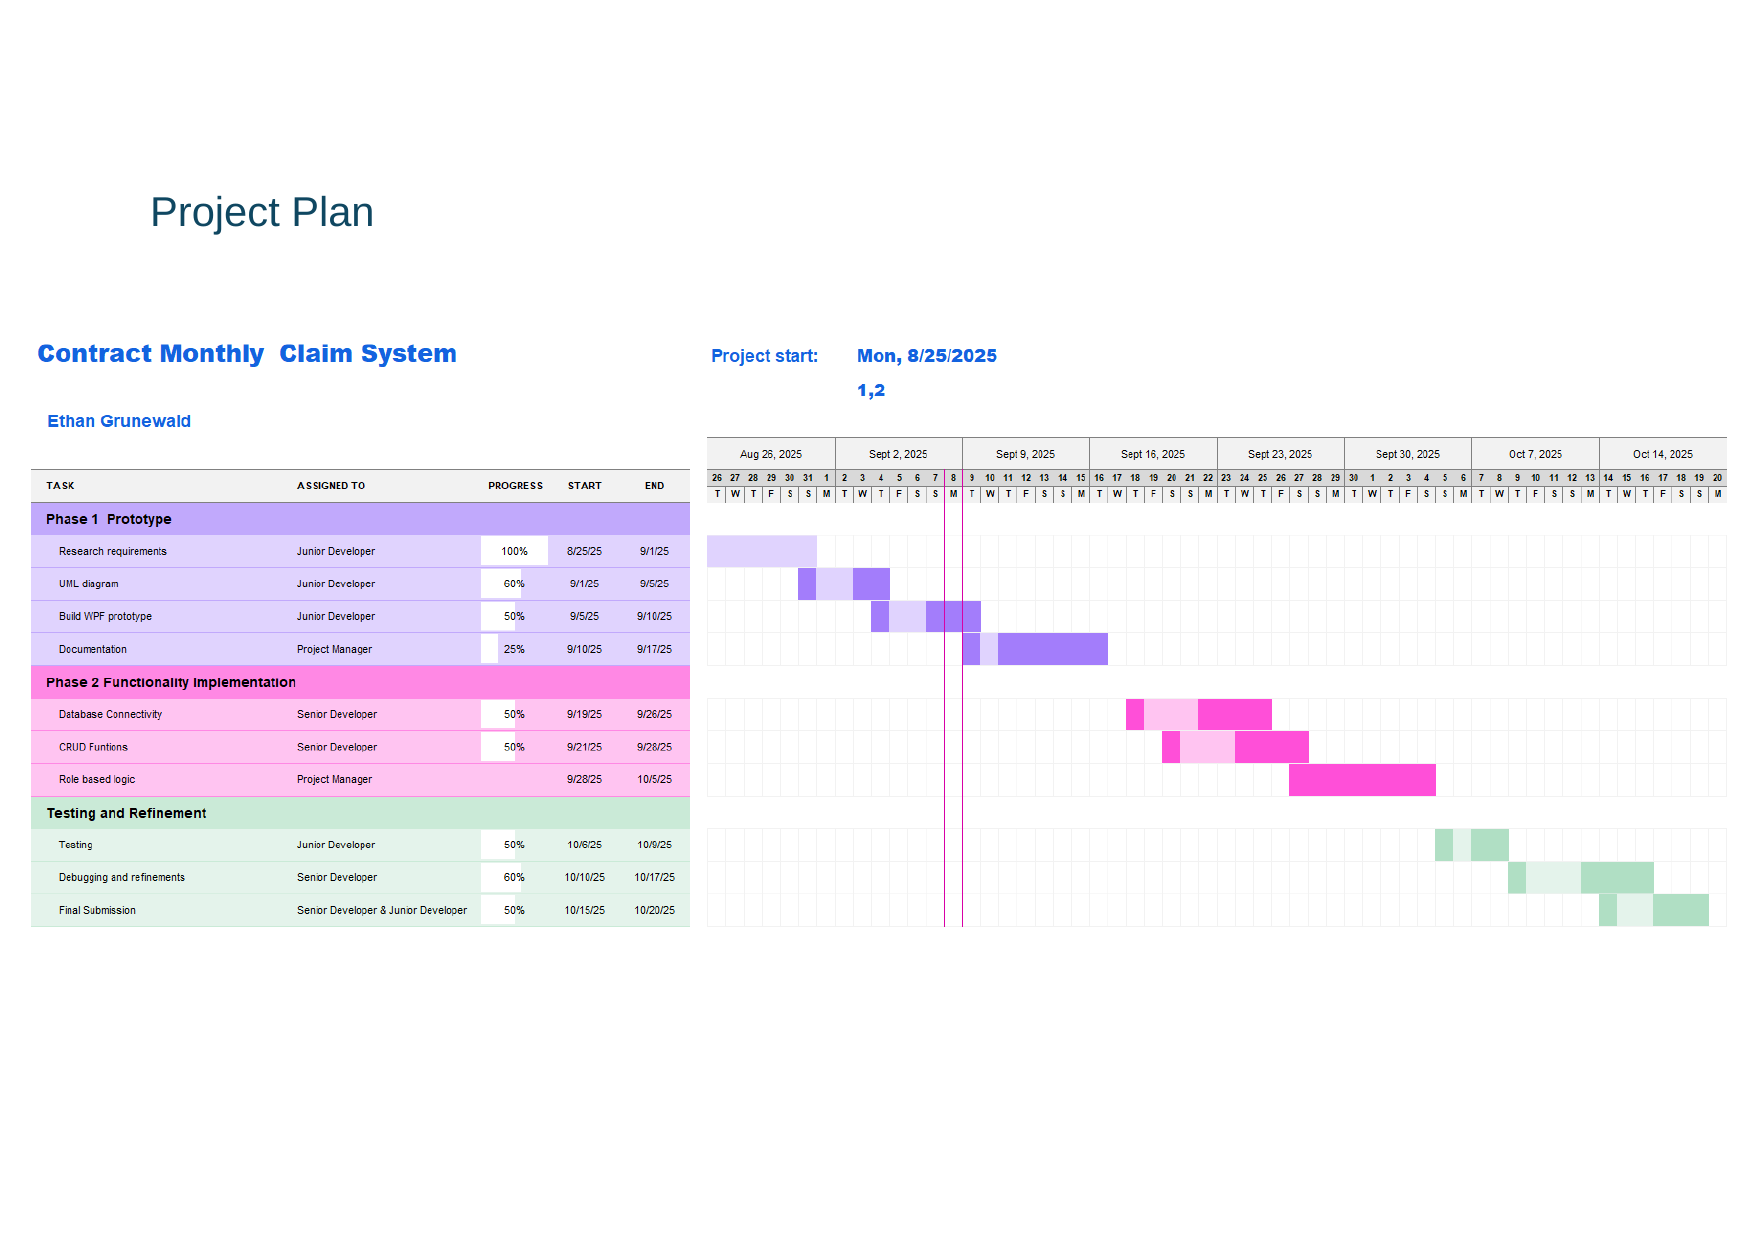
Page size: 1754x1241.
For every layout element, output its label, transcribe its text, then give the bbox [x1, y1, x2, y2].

picture [24, 321, 1739, 941]
subtitle Project Plan [150, 187, 1604, 235]
